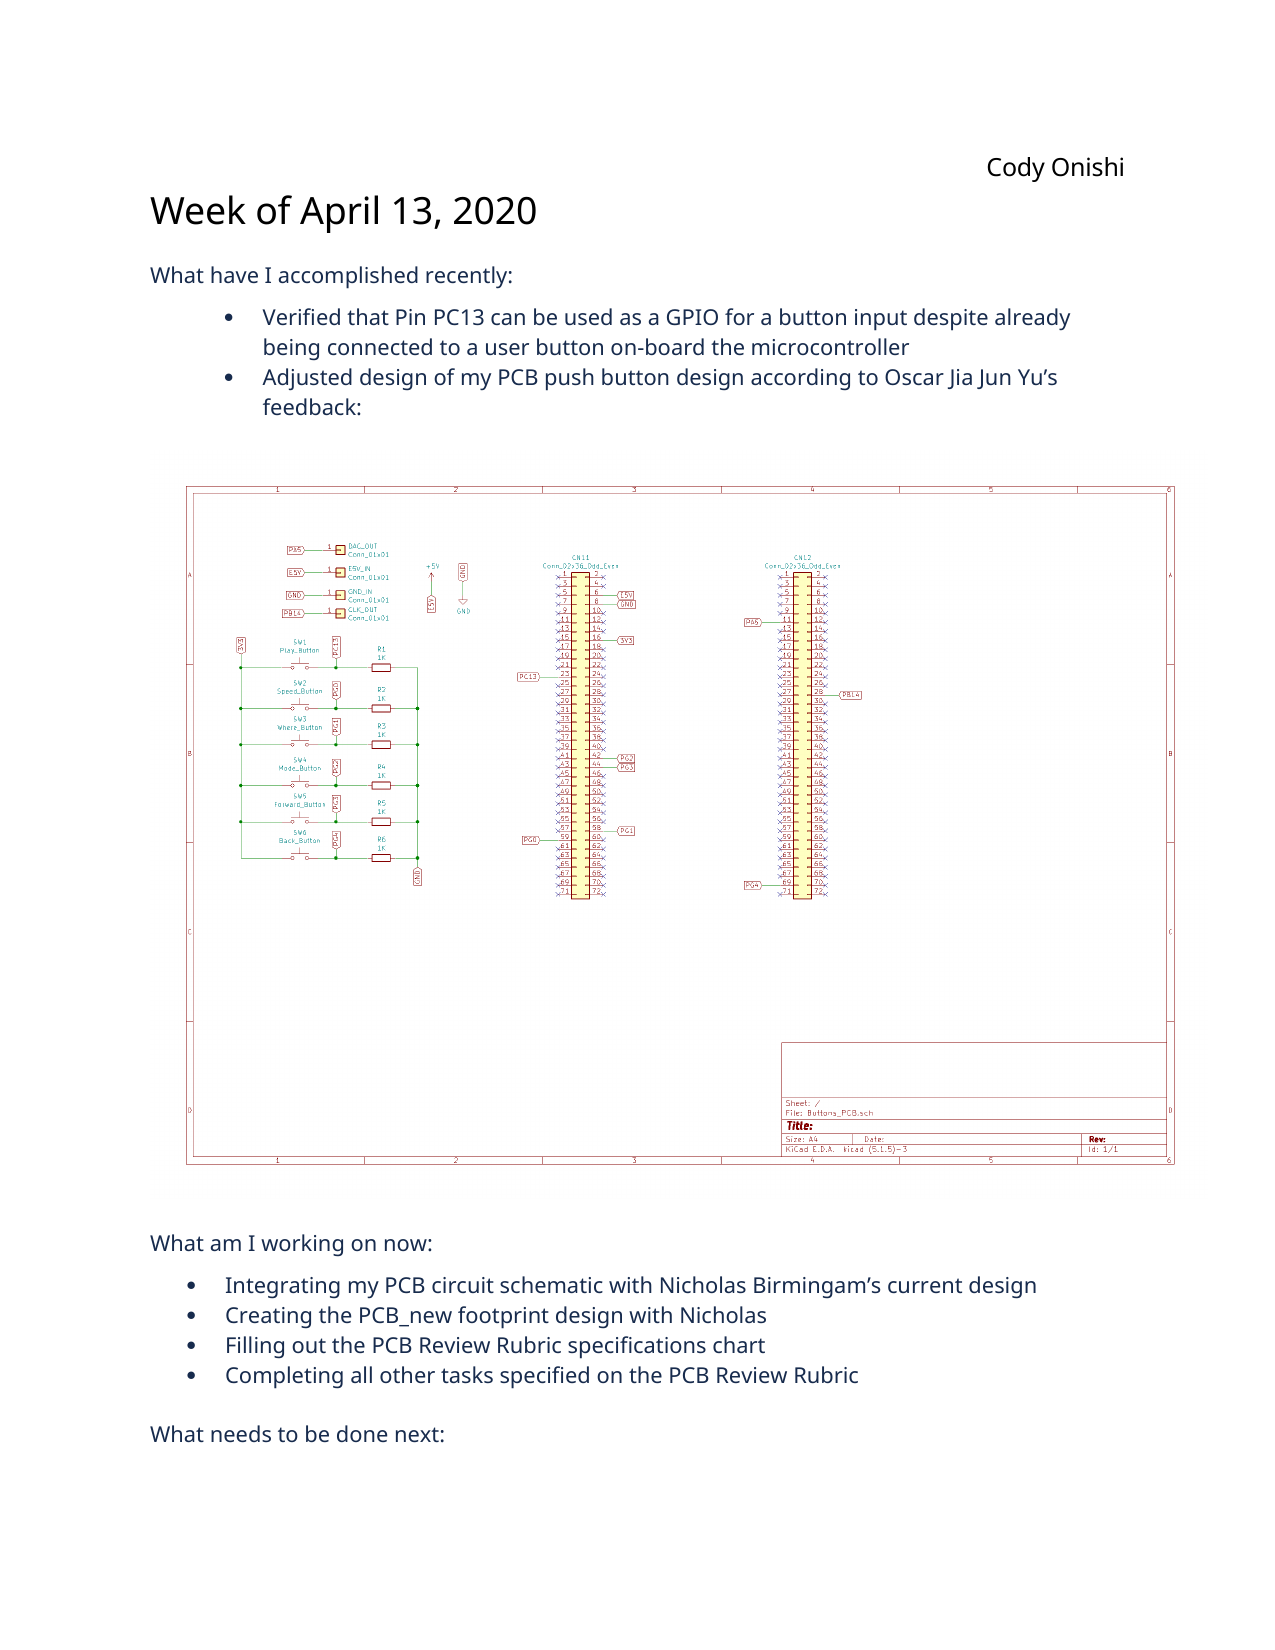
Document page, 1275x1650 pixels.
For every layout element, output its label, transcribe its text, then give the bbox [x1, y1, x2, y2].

list Integrating my PCB circuit schematic with Nicholas Birmingam’s current design [187, 1270, 1125, 1300]
list Creating the PCB_new footprint design with Nicholas [187, 1300, 1125, 1330]
text Cody Onishi [150, 150, 1125, 184]
list Adjusted design of my PCB push button design according to Oscar Jia Jun Yu’s feedback: [225, 362, 1125, 422]
list Filling out the PCB Review Rubric specifications chart [187, 1330, 1125, 1359]
list Verified that Pin PC13 can be used as a GPIO for a button input despite already being connected to a user button on-board the microcontroller [225, 302, 1125, 362]
text Week of April 13, 2020 [150, 184, 1125, 235]
text What am I working on now: [150, 1228, 1125, 1258]
text What have I accomplished recently: [150, 260, 1125, 290]
text What needs to be done next: [150, 1418, 1125, 1448]
list Completing all other tasks specified on the PCB Review Rubric [187, 1359, 1125, 1389]
picture [150, 450, 1208, 1199]
